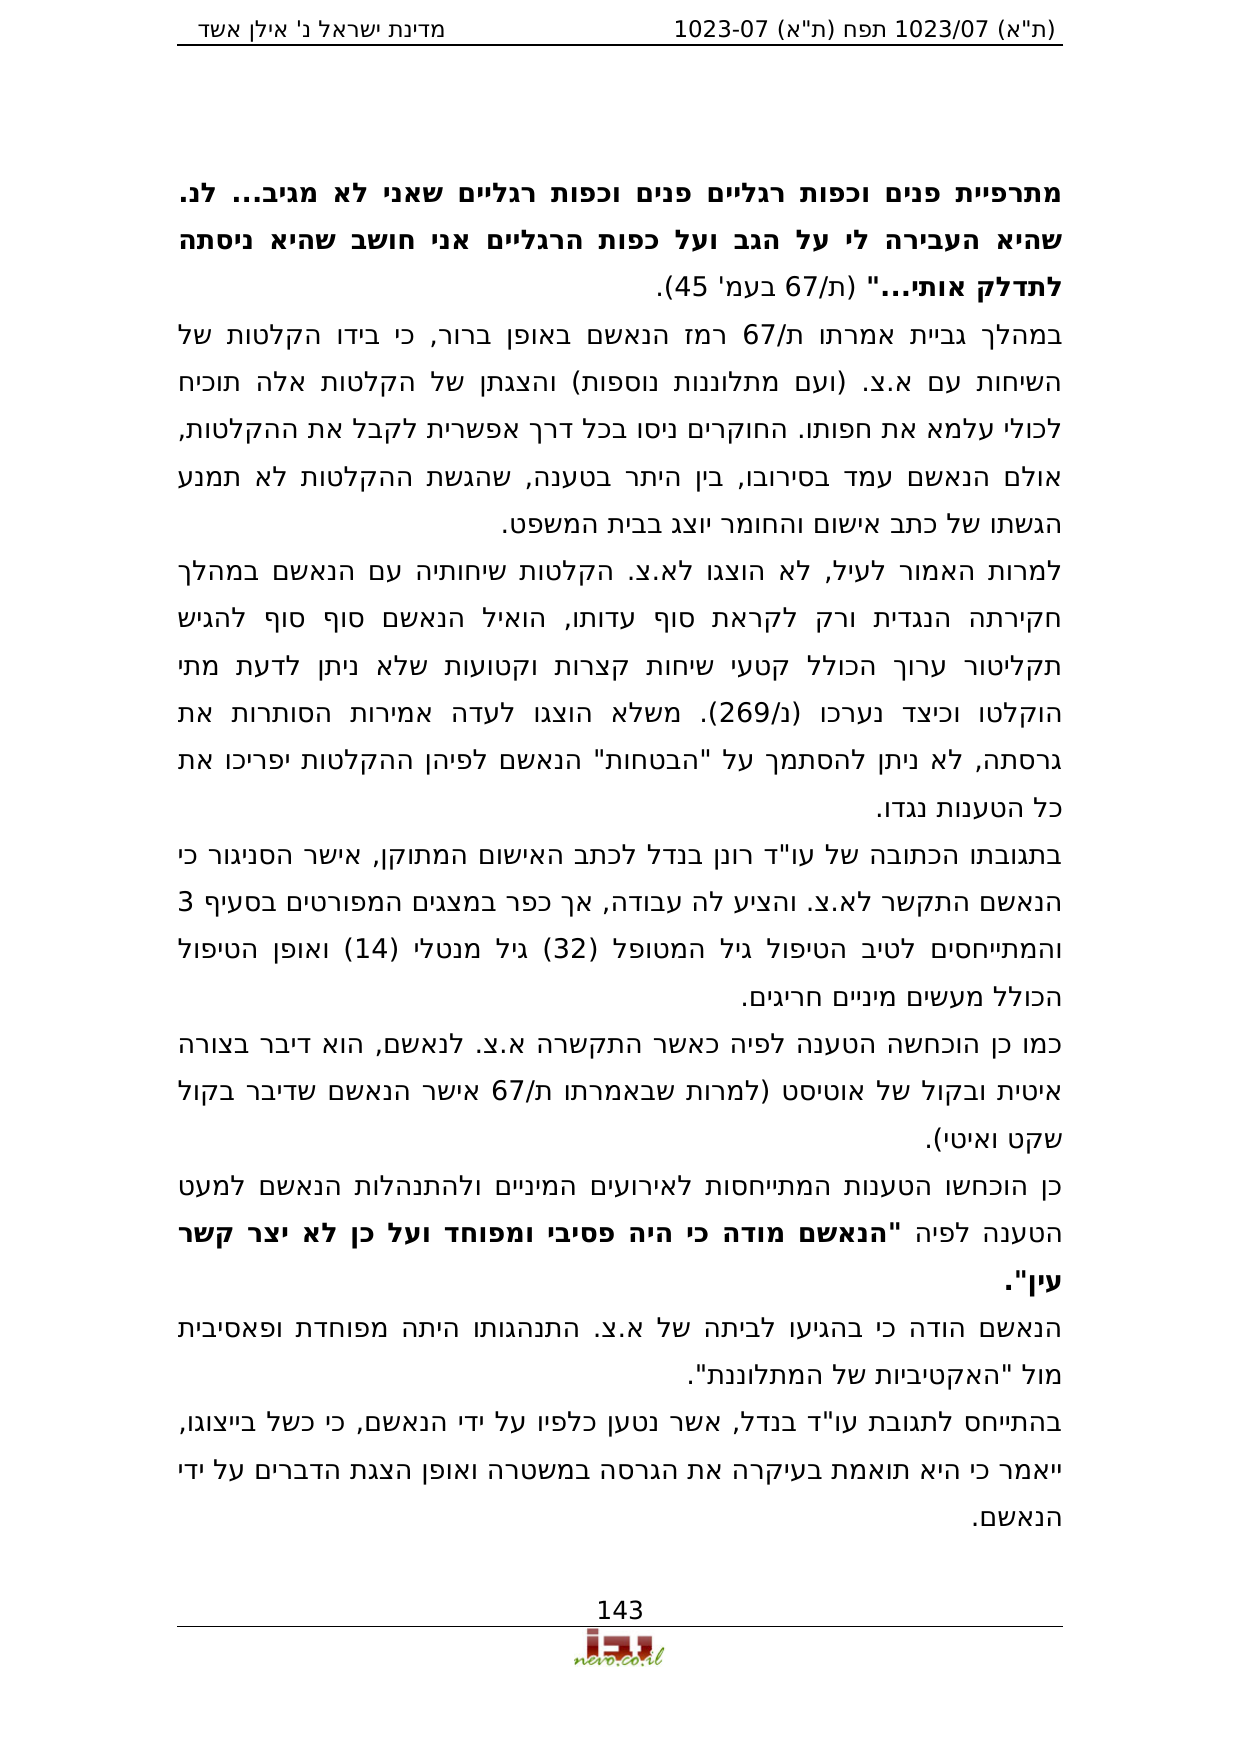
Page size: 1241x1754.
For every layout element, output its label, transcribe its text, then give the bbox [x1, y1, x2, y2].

text בתגובתו הכתובה של עו"ד רונן בנדל לכתב האישום המתוקן, אישר הסניגור כי הנאשם התקשר לא.צ. והציע לה עבודה, אך כפר במצגים המפורטים בסעיף 3 והמתייחסים לטיב הטיפול גיל המטופל (32) גיל מנטלי (14) ואופן הטיפול הכולל מעשים מיניים חריגים. [177, 839, 1063, 1013]
text הנאשם הודה כי בהגיעו לביתה של א.צ. התנהגותו היתה מפוחדת ופאסיבית מול "האקטיביות של המתלוננת". [177, 1312, 1063, 1391]
text במהלך גביית אמרתו ת/67 רמז הנאשם באופן ברור, כי בידו הקלטות של השיחות עם א.צ. (ועם מתלוננות נוספות) והצגתן של הקלטות אלה תוכיח לכולי עלמא את חפותו. החוקרים ניסו בכל דרך אפשרית לקבל את ההקלטות, אולם הנאשם עמד בסירובו, בין היתר בטענה, שהגשת ההקלטות לא תמנע הגשתו של כתב אישום והחומר יוצג בבית המשפט. [177, 319, 1063, 540]
picture [574, 1628, 666, 1667]
text בהתייחס לתגובת עו"ד בנדל, אשר נטען כלפיו על ידי הנאשם, כי כשל בייצוגו, ייאמר כי היא תואמת בעיקרה את הגרסה במשטרה ואופן הצגת הדברים על ידי הנאשם. [177, 1407, 1063, 1533]
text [177, 177, 1063, 303]
text כן הוכחשו הטענות המתייחסות לאירועים המיניים ולהתנהלות הנאשם למעט הטענה לפיה "הנאשם מודה כי היה פסיבי ומפוחד ועל כן לא יצר קשר עין". [177, 1170, 1063, 1296]
text למרות האמור לעיל, לא הוצגו לא.צ. הקלטות שיחותיה עם הנאשם במהלך חקירתה הנגדית ורק לקראת סוף עדותו, הואיל הנאשם סוף סוף להגיש תקליטור ערוך הכולל קטעי שיחות קצרות וקטועות שלא ניתן לדעת מתי הוקלטו וכיצד נערכו (נ/269). משלא הוצגו לעדה אמירות הסותרות את גרסתה, לא ניתן להסתמך על "הבטחות" הנאשם לפיהן ההקלטות יפריכו את כל הטענות נגדו. [177, 556, 1063, 823]
text כמו כן הוכחשה הטענה לפיה כאשר התקשרה א.צ. לנאשם, הוא דיבר בצורה איטית ובקול של אוטיסט (למרות שבאמרתו ת/67 אישר הנאשם שדיבר בקול שקט ואיטי). [177, 1028, 1063, 1154]
